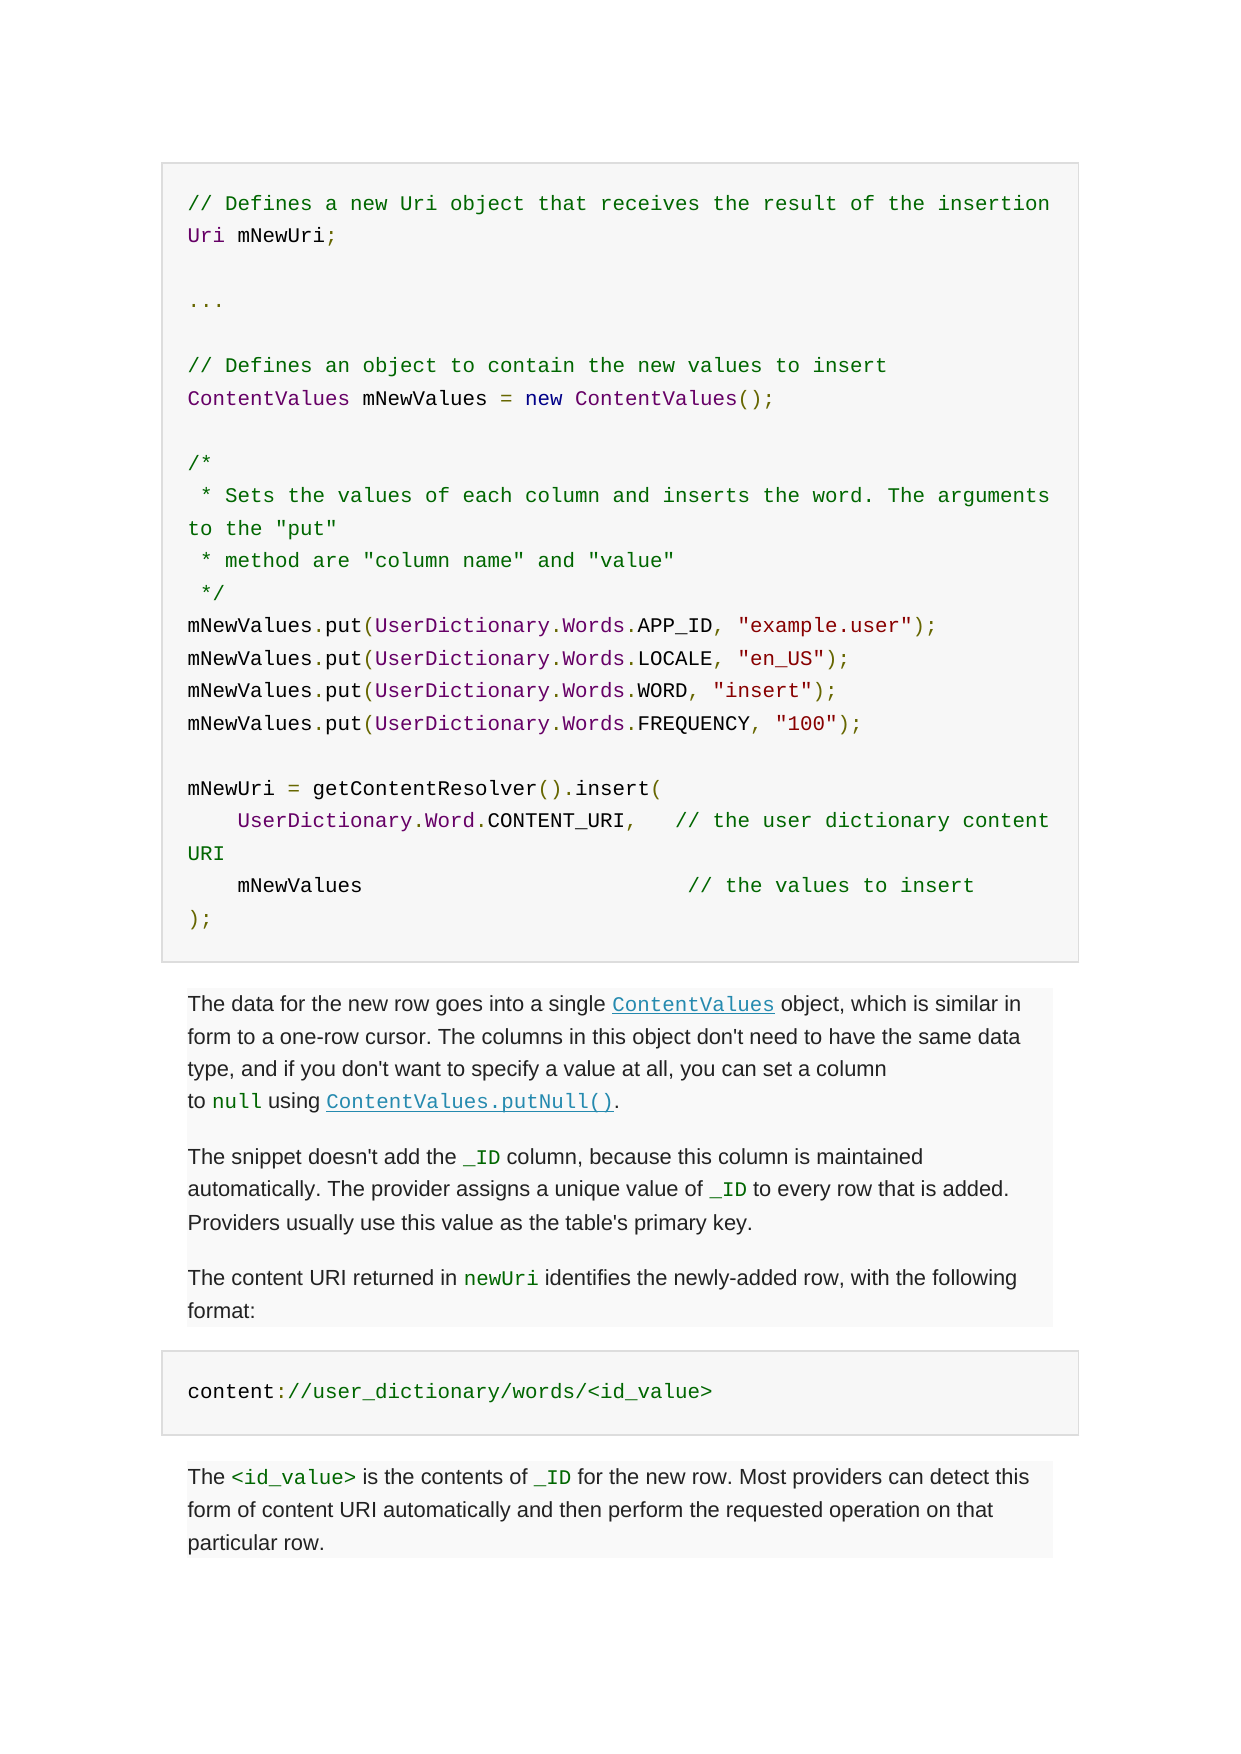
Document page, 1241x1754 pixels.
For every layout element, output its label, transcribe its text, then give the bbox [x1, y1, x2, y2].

text The snippet doesn't add the _ID column, because this column is maintained automatically. The provider assigns a unique value of _ID to every row that is added. Providers usually use this value as the table's primary key. [187, 1141, 1053, 1238]
text The <id_value> is the contents of _ID for the new row. Most providers can detect this form of content URI automatically and then perform the requested operation on that particular row. [187, 1461, 1053, 1558]
text // Defines a new Uri object that receives the result of the insertion Uri mNewUri; ... // Defines an object to contain the new values to insert ContentValues mNewValues = new ContentValues(); /* * Sets the values of each column and inserts the word. The arguments to the "put" * method are "column name" and "value" */ mNewValues.put(UserDictionary.Words.APP_ID, "example.user"); mNewValues.put(UserDictionary.Words.LOCALE, "en_US"); mNewValues.put(UserDictionary.Words.WORD, "insert"); mNewValues.put(UserDictionary.Words.FREQUENCY, "100"); mNewUri = getContentResolver().insert( UserDictionary.Word.CONTENT_URI, // the user dictionary content URI mNewValues // the values to insert ); [163, 164, 1078, 961]
text The data for the new row goes into a single ContentValues object, which is similar in form to a one-row cursor. The columns in this object don't need to have the same data type, and if you don't want to specify a value at all, you can set a column to null using ContentValues.putNull(). [187, 988, 1053, 1118]
text content://user_dictionary/words/<id_value> [163, 1352, 1078, 1434]
text The content URI returned in newUri identifies the newly-added row, with the following format: [187, 1262, 1053, 1327]
